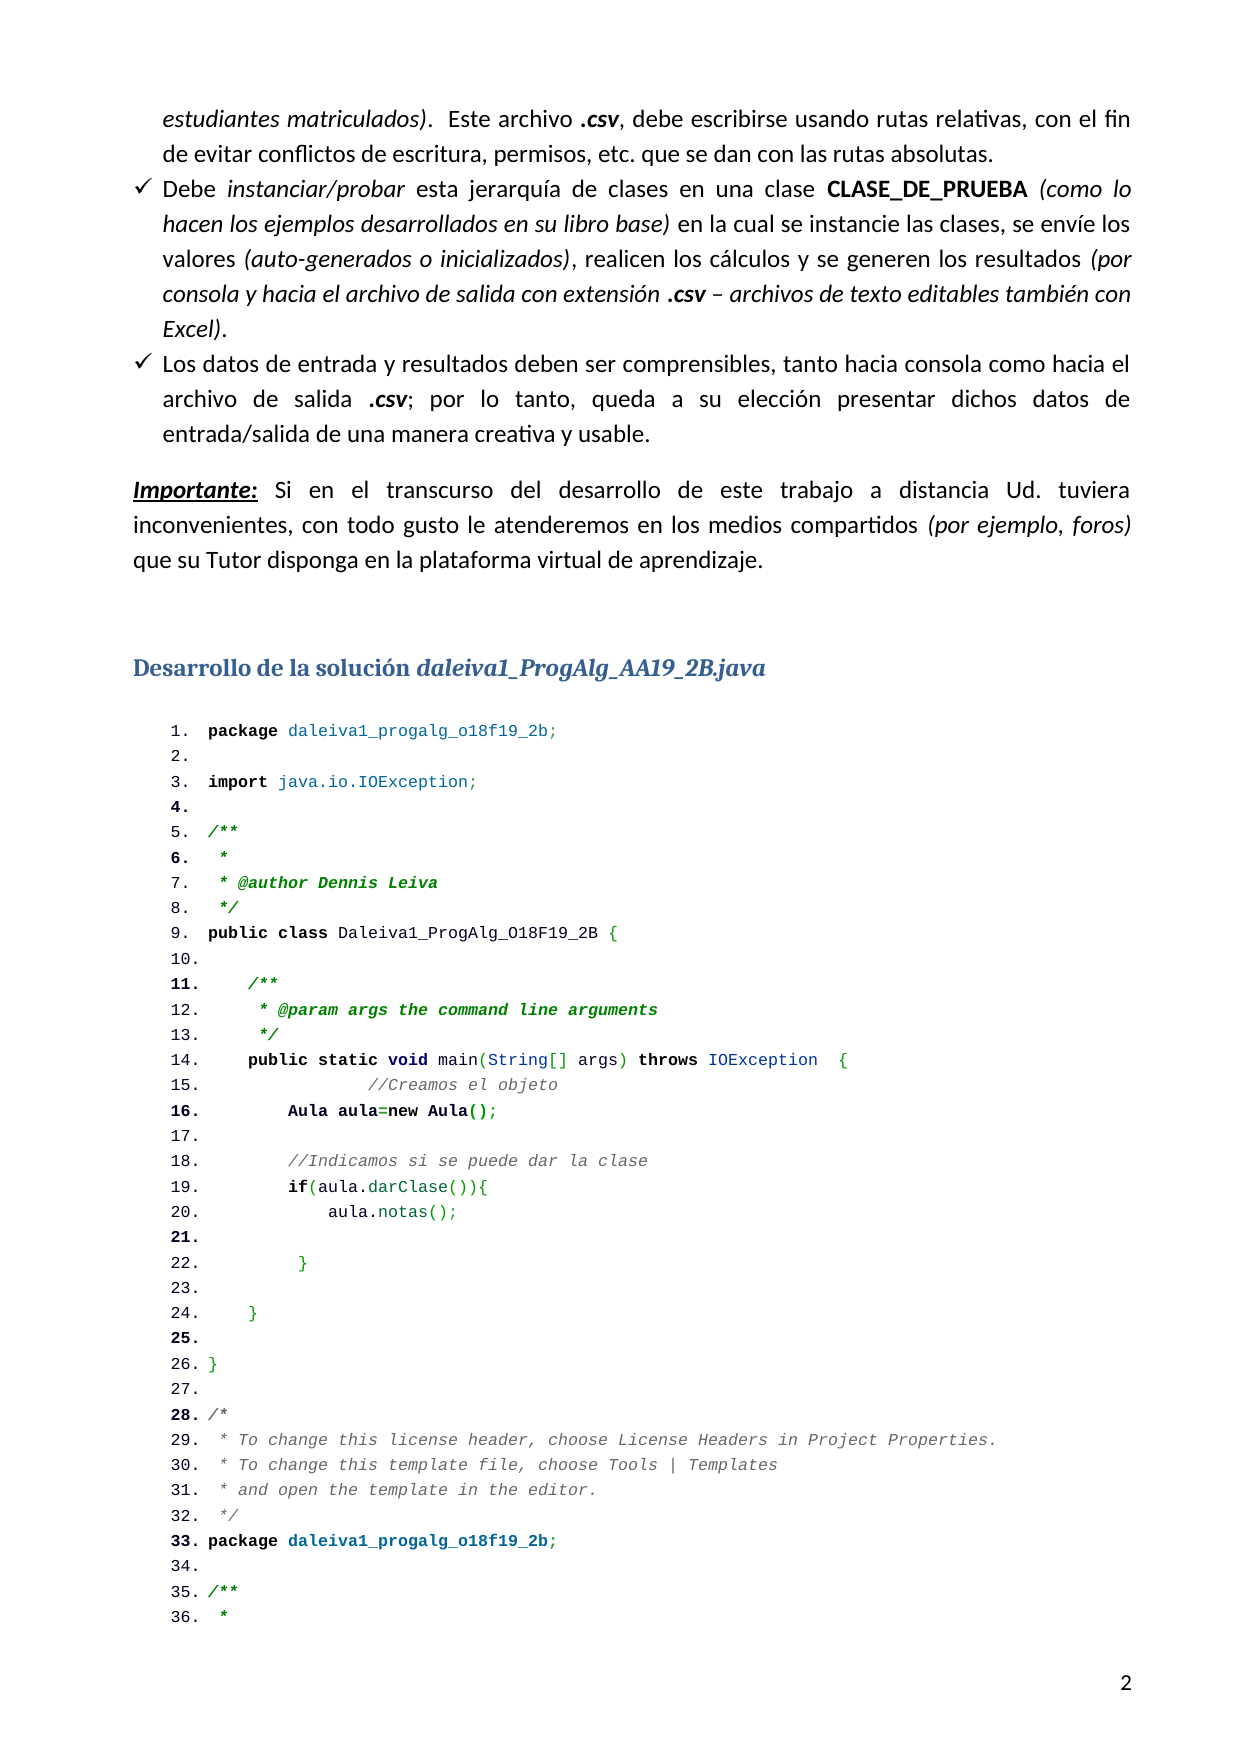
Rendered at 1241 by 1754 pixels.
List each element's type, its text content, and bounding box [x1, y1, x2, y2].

picture [280, 778, 285, 787]
list } [170, 1248, 1132, 1273]
list public static void main(String[] args) throws IOException { [170, 1045, 1132, 1071]
list * To change this template file, choose Tools | Templates [170, 1450, 1132, 1476]
list } [170, 1298, 1132, 1324]
list //Indicamos si se puede dar la clase [170, 1146, 1132, 1172]
list import java.io.IOException; [170, 767, 1132, 792]
list */ [170, 893, 1132, 919]
list /** [170, 817, 1132, 843]
list package daleiva1_progalg_o18f19_2b; [170, 716, 1132, 741]
list * [170, 843, 1132, 868]
list * @param args the command line arguments [170, 994, 1132, 1020]
list */ [170, 1020, 1132, 1045]
list if(aula.darClase()){ [170, 1172, 1132, 1197]
text Desarrollo de la solución daleiva1_ProgAlg_AA19_2B.java [133, 654, 1132, 683]
list Los datos de entrada y resultados deben ser comprensibles, tanto hacia consola como hacia el archivo de salida .csv; por lo tanto, queda a su elección presentar dichos datos de entrada/salida de una manera creativa y usable. [133, 348, 1132, 449]
list //Creamos el objeto [170, 1071, 1132, 1096]
list * [170, 1602, 1132, 1627]
list /* [170, 1399, 1132, 1425]
list * and open the template in the editor. [170, 1476, 1132, 1501]
list */ [170, 1501, 1132, 1526]
list aula.notas(); [170, 1197, 1132, 1222]
list * @author Dennis Leiva [170, 868, 1132, 893]
text Importante: Si en el transcurso del desarrollo de este trabajo a distancia Ud. tuviera inconvenientes, con todo gusto le atenderemos en los medios compartidos (por ejemplo, foros) que su Tutor disponga en la plataforma virtual de aprendizaje. [133, 474, 1132, 575]
list } [170, 1349, 1132, 1374]
list Aula aula=new Aula(); [170, 1096, 1132, 1121]
list /** [170, 1577, 1132, 1602]
list /** [170, 969, 1132, 994]
list package daleiva1_progalg_o18f19_2b; [170, 1526, 1132, 1551]
list * To change this license header, choose License Headers in Project Properties. [170, 1425, 1132, 1450]
list public class Daleiva1_ProgAlg_O18F19_2B { [170, 919, 1132, 944]
